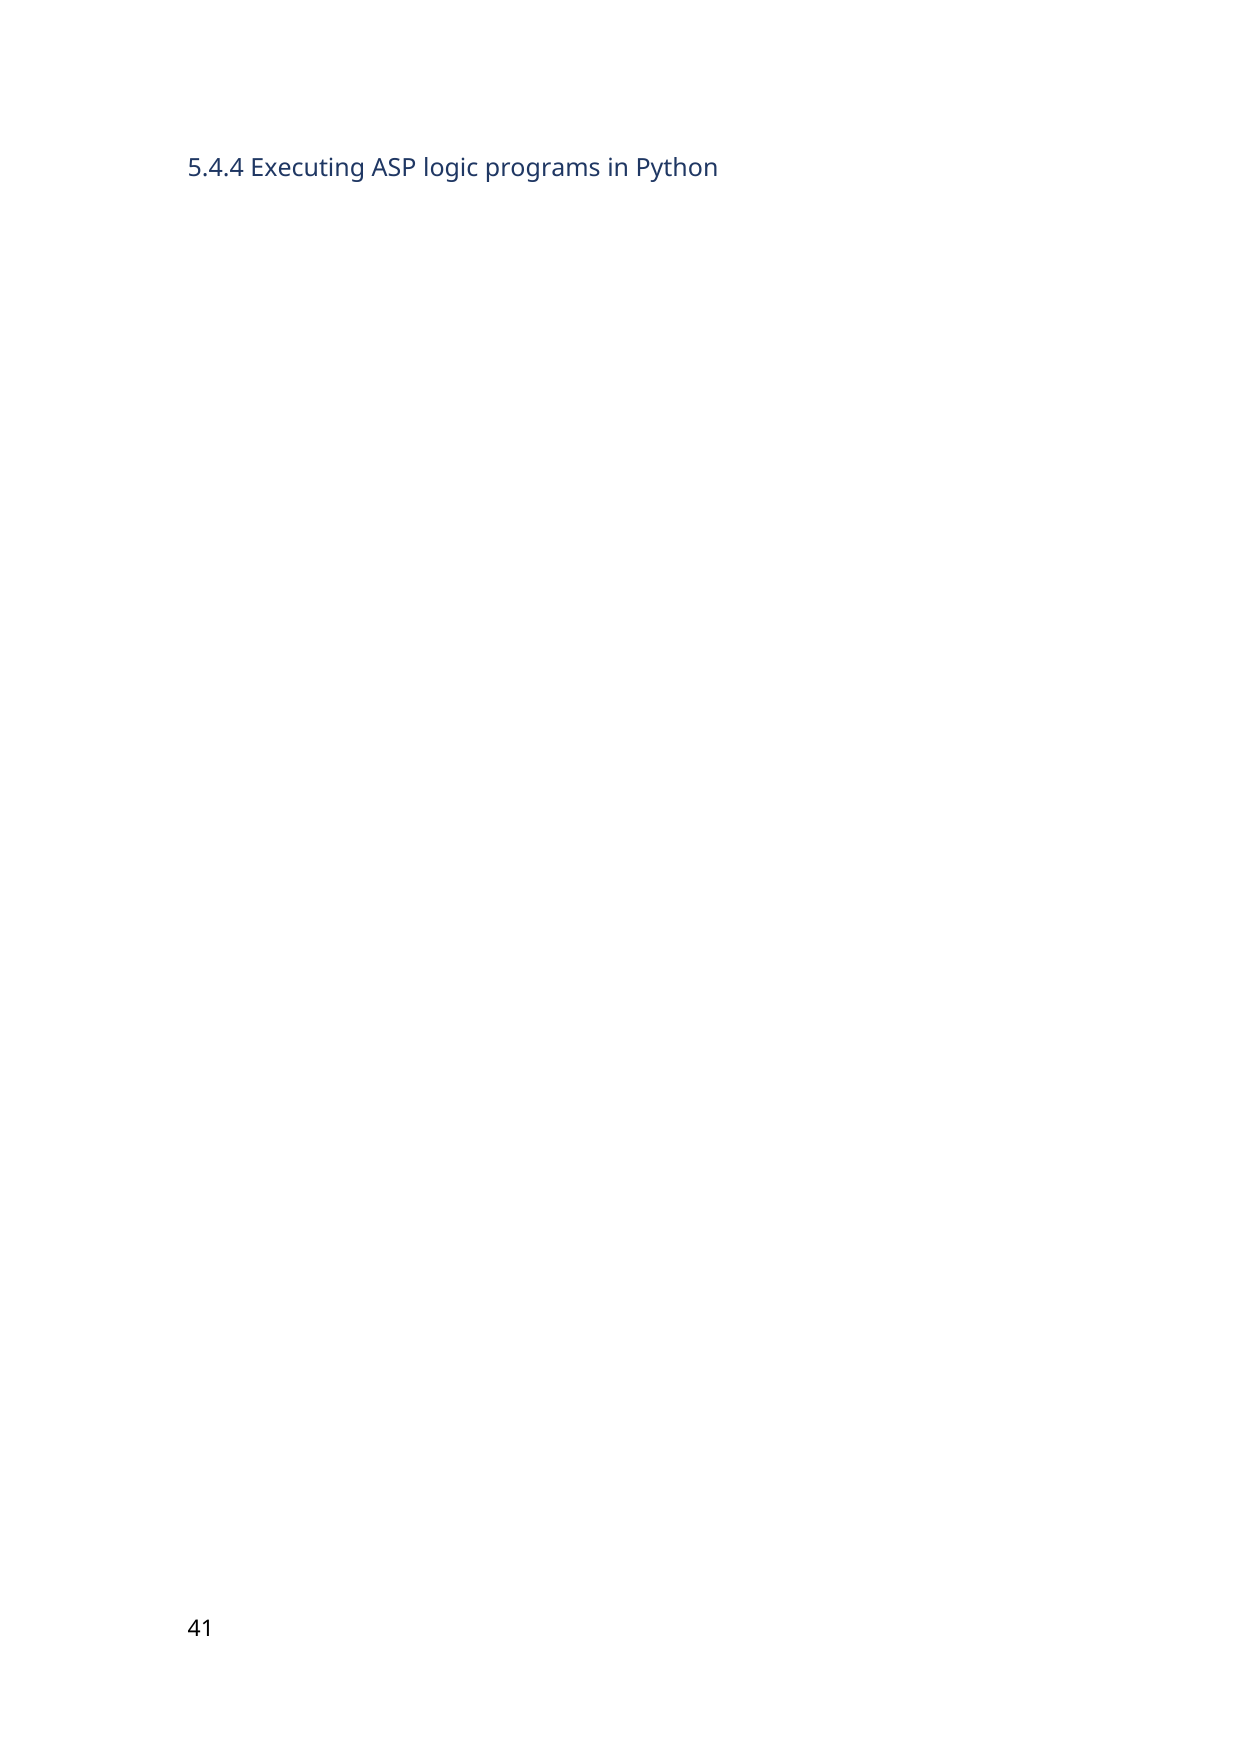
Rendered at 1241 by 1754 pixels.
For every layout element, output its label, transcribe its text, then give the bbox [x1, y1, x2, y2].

subtitle 5.4.4 Executing ASP logic programs in Python [187, 150, 1053, 184]
